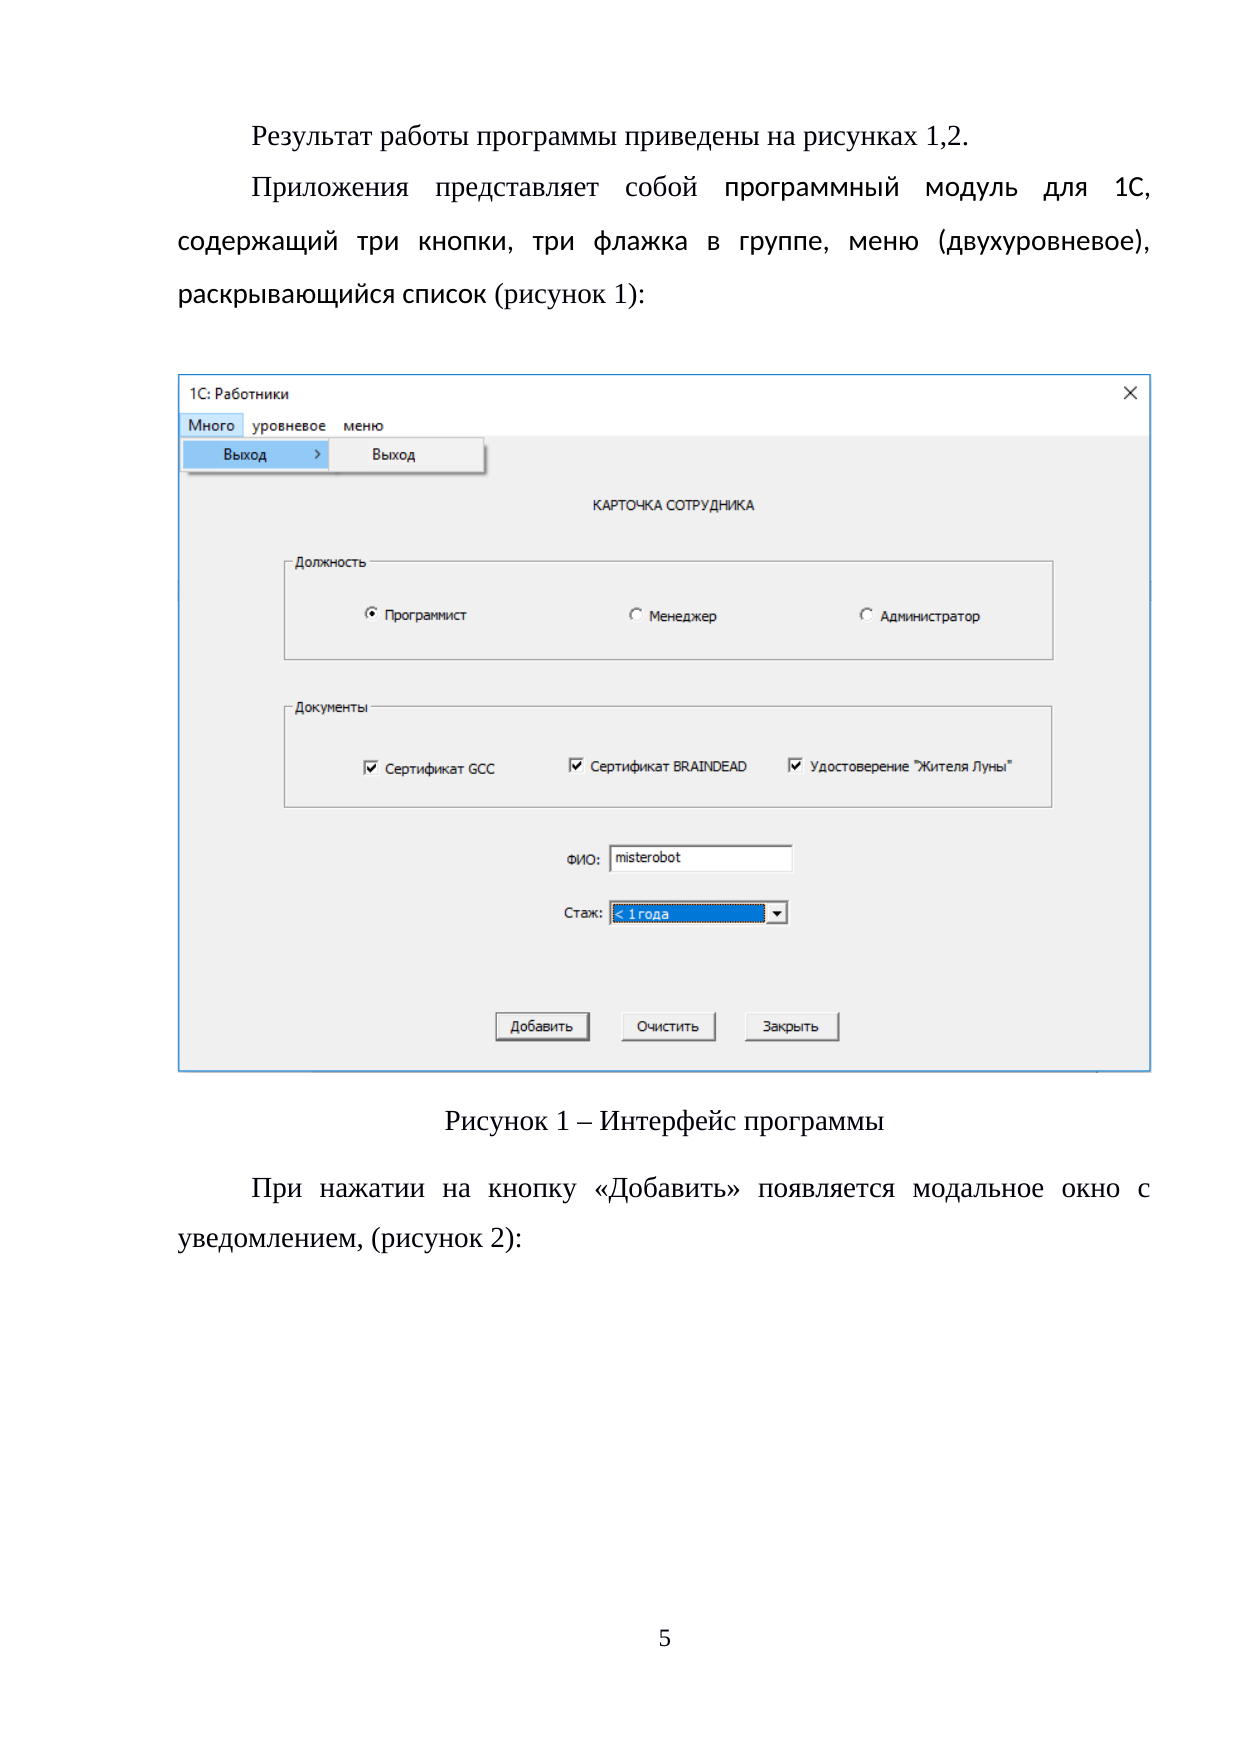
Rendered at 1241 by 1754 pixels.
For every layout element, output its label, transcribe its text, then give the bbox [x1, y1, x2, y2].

picture [177, 374, 1152, 1073]
text Приложения представляет собой программный модуль для 1С, содержащий три кнопки, три флажка в группе, меню (двухуровневое), раскрывающийся список (рисунок 1): [177, 168, 1152, 311]
text Рисунок 1 – Интерфейс программы [177, 1103, 1152, 1136]
text При нажатии на кнопку «Добавить» появляется модальное окно с уведомлением, (рисунок 2): [177, 1170, 1152, 1254]
text Результат работы программы приведены на рисунках 1,2. [177, 118, 1152, 152]
